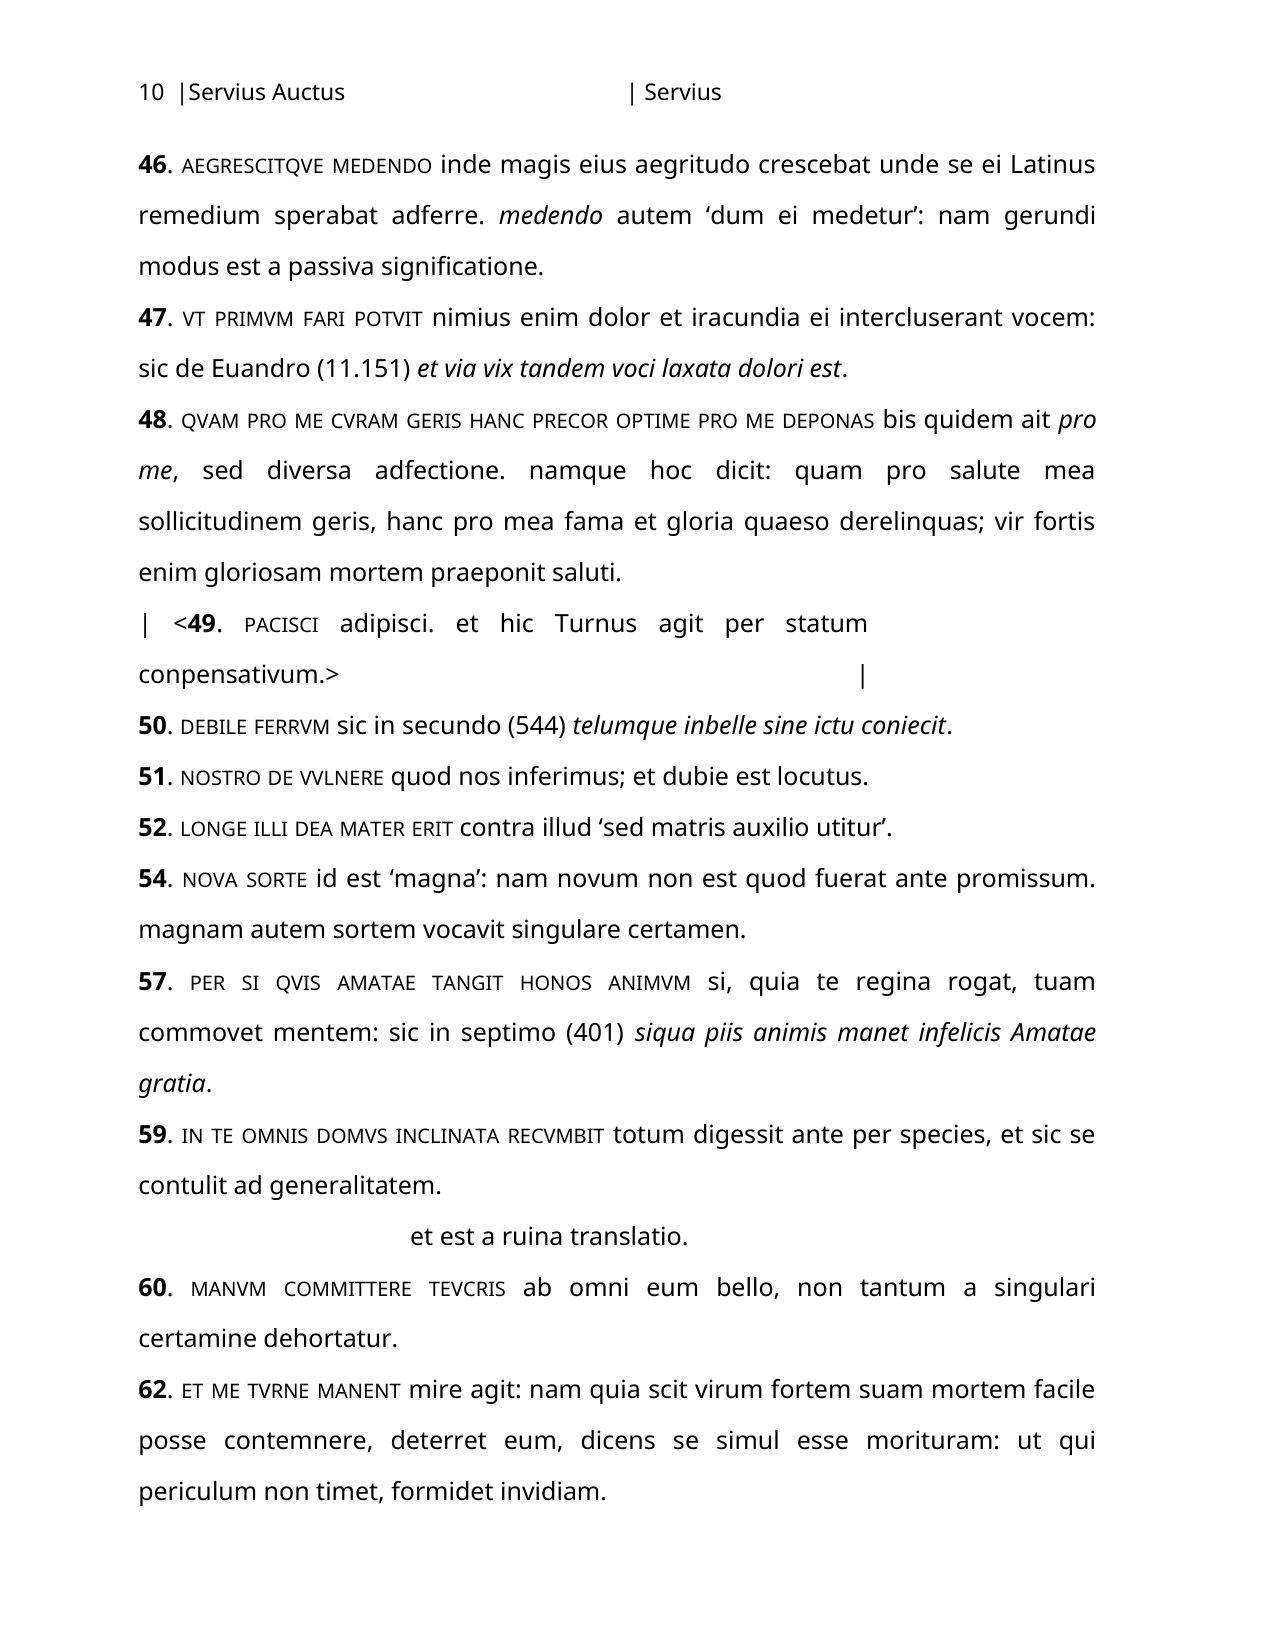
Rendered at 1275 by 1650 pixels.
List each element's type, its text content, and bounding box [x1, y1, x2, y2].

text 62. et me tvrne manent mire agit: nam quia scit virum fortem suam mortem facile posse contemnere, deterret eum, dicens se simul esse morituram: ut qui periculum non timet, formidet invidiam. [138, 1371, 1097, 1508]
text 57. per si qvis amatae tangit honos animvm si, quia te regina rogat, tuam commovet mentem: sic in septimo (401) siqua piis animis manet infelicis Amatae gratia. [138, 963, 1097, 1099]
text | <49. pacisci adipisci. et hic Turnus agit per statum conpensativum.> | [138, 606, 869, 691]
text 47. vt primvm fari potvit nimius enim dolor et iracundia ei intercluserant vocem: sic de Euandro (11.151) et via vix tandem voci laxata dolori est. [138, 299, 1097, 385]
text 51. nostro de vvlnere quod nos inferimus; et dubie est locutus. [138, 759, 1097, 793]
text et est a ruina translatio. [410, 1218, 1097, 1252]
text 52. longe illi dea mater erit contra illud ‘sed matris auxilio utitur’. [138, 810, 1097, 844]
text 60. manvm committere tevcris ab omni eum bello, non tantum a singulari certamine dehortatur. [138, 1269, 1097, 1354]
text 54. nova sorte id est ‘magna’: nam novum non est quod fuerat ante promissum. magnam autem sortem vocavit singulare certamen. [138, 861, 1097, 946]
text 59. in te omnis domvs inclinata recvmbit totum digessit ante per species, et sic se contulit ad generalitatem. [138, 1116, 1097, 1201]
text 46. aegrescitqve medendo inde magis eius aegritudo crescebat unde se ei Latinus remedium sperabat adferre. medendo autem ‘dum ei medetur’: nam gerundi modus est a passiva significatione. [138, 146, 1097, 283]
text 50. debile ferrvm sic in secundo (544) telumque inbelle sine ictu coniecit. [138, 708, 1097, 742]
text 48. qvam pro me cvram geris hanc precor optime pro me deponas bis quidem ait pro me, sed diversa adfectione. namque hoc dicit: quam pro salute mea sollicitudinem geris, hanc pro mea fama et gloria quaeso derelinquas; vir fortis enim gloriosam mortem praeponit saluti. [138, 402, 1097, 589]
